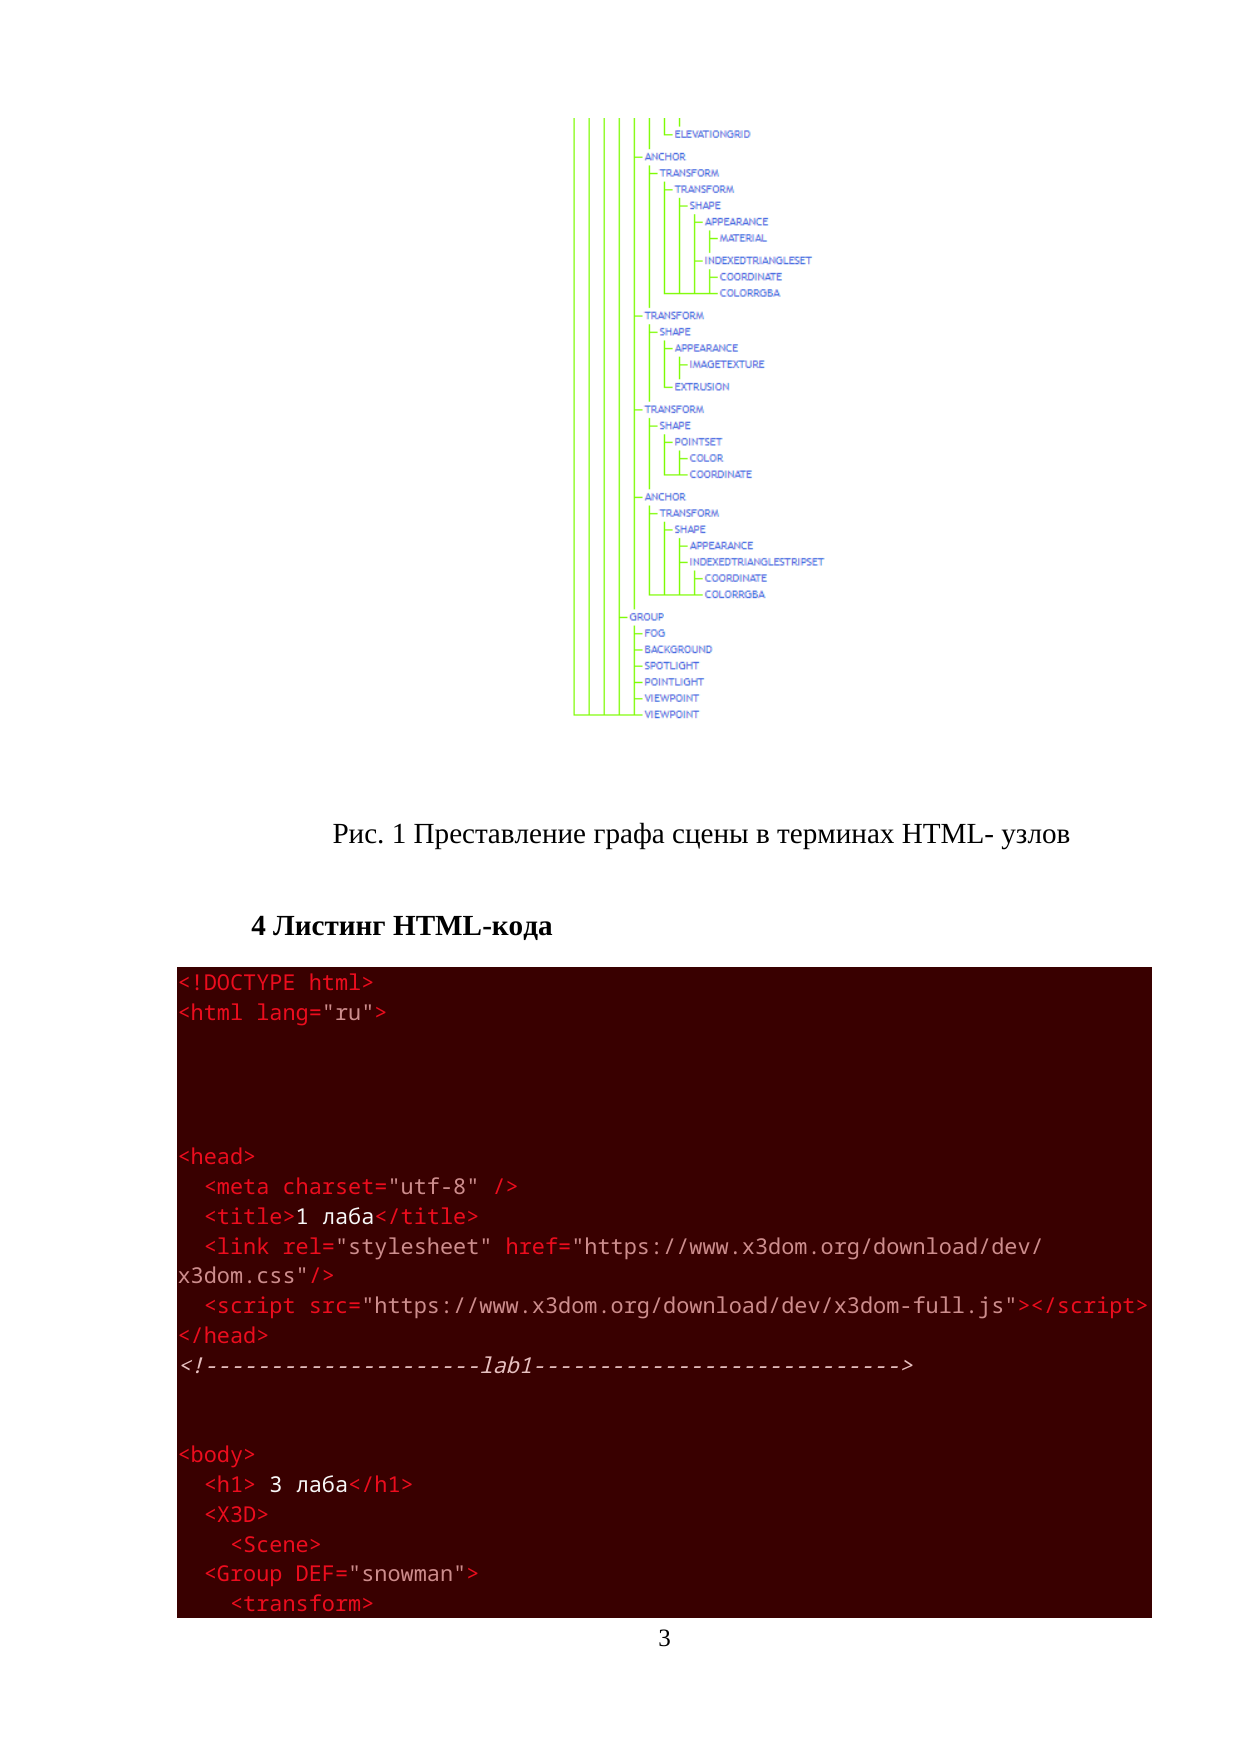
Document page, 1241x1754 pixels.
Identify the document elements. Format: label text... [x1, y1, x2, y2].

text <html lang="ru"> [177, 997, 1152, 1027]
text 4 Листинг HTML-кода [177, 908, 1152, 942]
text <script src="https://www.x3dom.org/download/dev/x3dom-full.js"></script> [177, 1290, 1152, 1320]
picture [537, 118, 866, 732]
text <Scene> [177, 1528, 1152, 1558]
text <head> [177, 1141, 1152, 1171]
text <h1> 3 лаба</h1> [177, 1469, 1152, 1499]
text <X3D> [177, 1499, 1152, 1528]
text </head> [177, 1320, 1152, 1350]
text <!DOCTYPE html> [177, 967, 1152, 997]
text <meta charset="utf-8" /> [177, 1171, 1152, 1201]
text <link rel="stylesheet" href="https://www.x3dom.org/download/dev/x3dom.css"/> [177, 1231, 1152, 1290]
text <Group DEF="snowman"> [177, 1558, 1152, 1588]
text <title>1 лаба</title> [177, 1201, 1152, 1231]
text Рис. 1 Преставление графа сцены в терминах HTML- узлов [177, 816, 1152, 883]
text <transform> [177, 1588, 1152, 1618]
text <body> [177, 1439, 1152, 1469]
text <!---------------------lab1----------------------------> [177, 1350, 1152, 1379]
